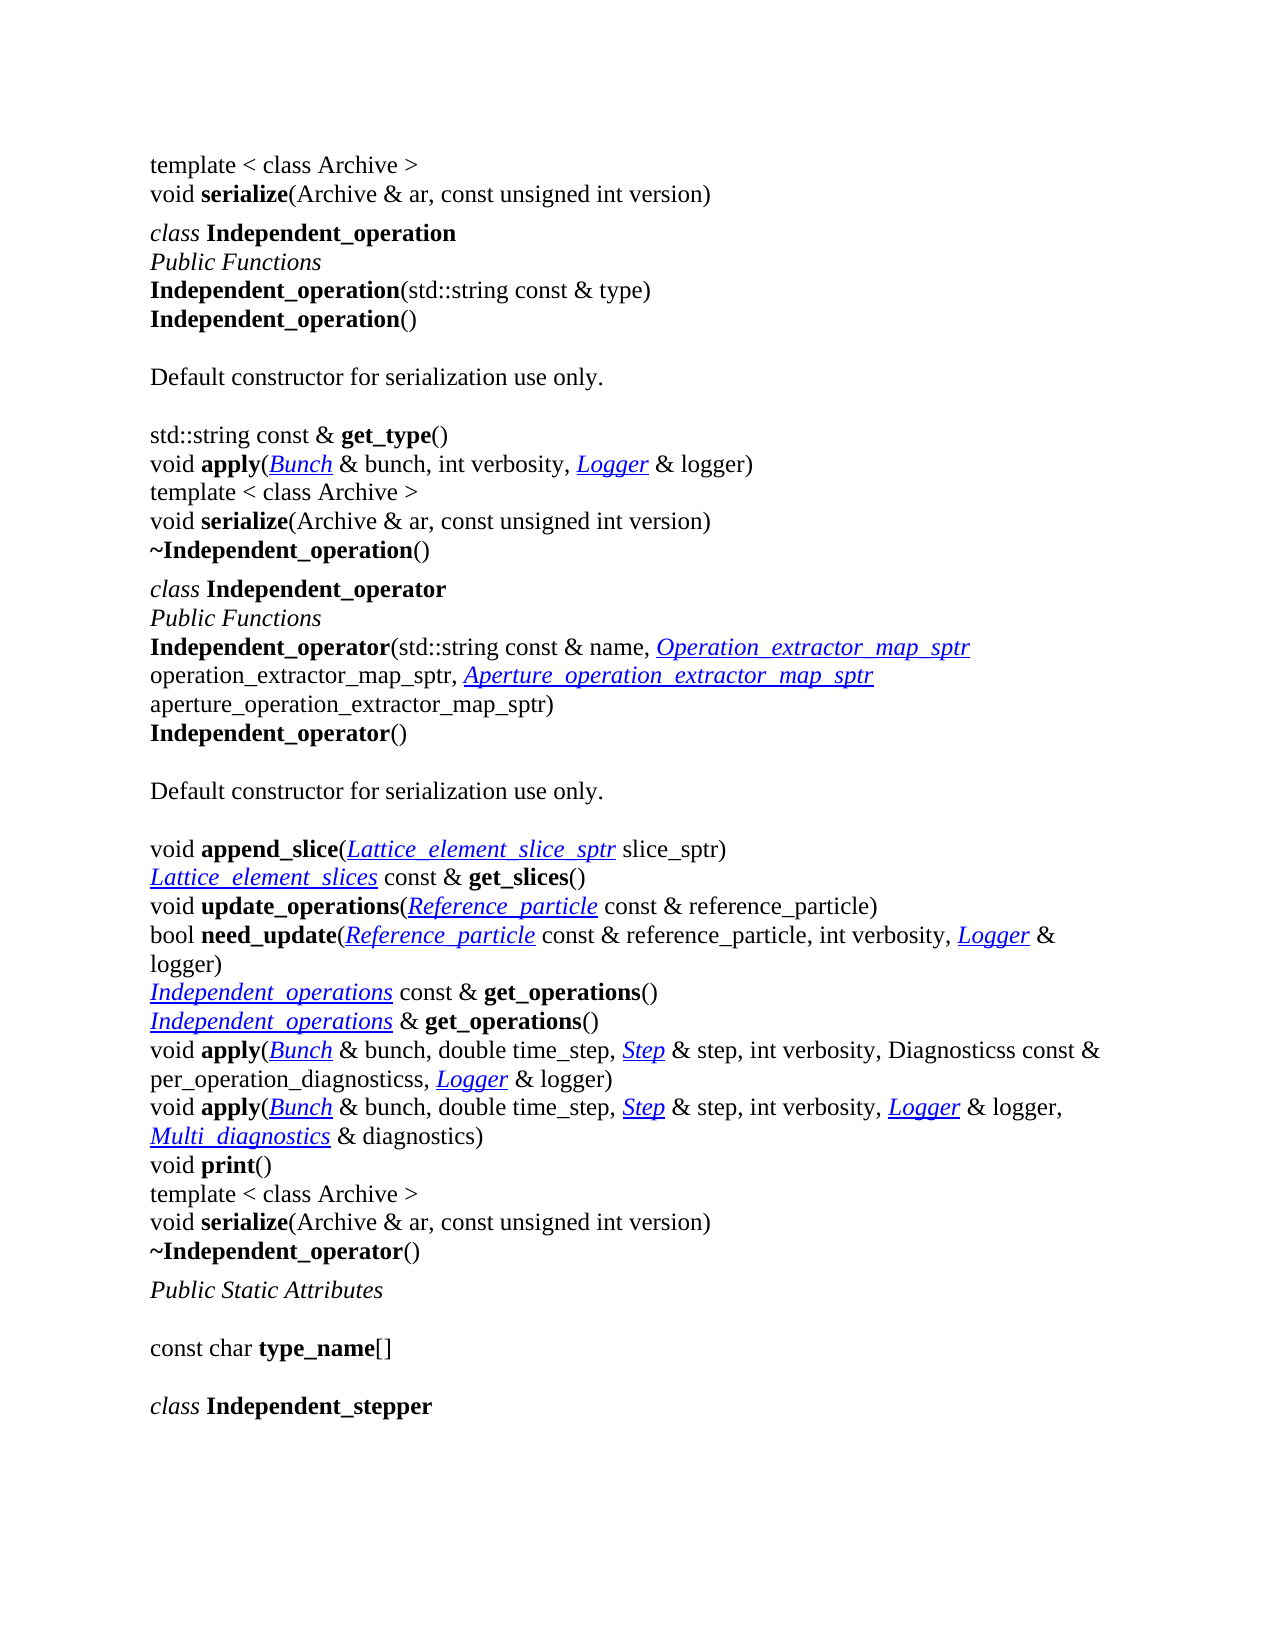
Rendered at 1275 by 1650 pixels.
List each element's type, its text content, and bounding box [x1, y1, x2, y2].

text class Independent_stepper [150, 1391, 1125, 1420]
text std::string const & get_type() [150, 420, 1125, 449]
text class Independent_operator [150, 574, 1125, 603]
text template < class Archive > [150, 1179, 1125, 1207]
text void serialize(Archive & ar, const unsigned int version) [150, 179, 1125, 207]
text template < class Archive > [150, 150, 1125, 179]
text template < class Archive > [150, 477, 1125, 506]
text void append_slice(Lattice_element_slice_sptr slice_sptr) [150, 834, 1125, 862]
text ~Independent_operation() [150, 535, 1125, 564]
text class Independent_operation [150, 218, 1125, 247]
text void apply(Bunch & bunch, double time_step, Step & step, int verbosity, Logger & logger, Multi_diagnostics & diagnostics) [150, 1092, 1125, 1150]
text void apply(Bunch & bunch, int verbosity, Logger & logger) [150, 449, 1125, 477]
text Public Functions [150, 603, 1125, 632]
text Independent_operation() [150, 304, 1125, 333]
text Public Functions [150, 247, 1125, 275]
text void serialize(Archive & ar, const unsigned int version) [150, 1207, 1125, 1236]
text bool need_update(Reference_particle const & reference_particle, int verbosity, Logger & logger) [150, 920, 1125, 977]
text Default constructor for serialization use only. [150, 362, 1125, 391]
text Independent_operator(std::string const & name, Operation_extractor_map_sptr operation_extractor_map_sptr, Aperture_operation_extractor_map_sptr aperture_operation_extractor_map_sptr) [150, 632, 1125, 718]
text void apply(Bunch & bunch, double time_step, Step & step, int verbosity, Diagnosticss const & per_operation_diagnosticss, Logger & logger) [150, 1035, 1125, 1092]
text Independent_operation(std::string const & type) [150, 275, 1125, 304]
text const char type_name[] [150, 1333, 1125, 1362]
text Default constructor for serialization use only. [150, 776, 1125, 804]
text ~Independent_operator() [150, 1236, 1125, 1265]
text Independent_operations const & get_operations() [150, 977, 1125, 1006]
text Public Static Attributes [150, 1275, 1125, 1304]
text void print() [150, 1150, 1125, 1179]
text void update_operations(Reference_particle const & reference_particle) [150, 891, 1125, 920]
text void serialize(Archive & ar, const unsigned int version) [150, 506, 1125, 535]
text Independent_operations & get_operations() [150, 1006, 1125, 1035]
text Independent_operator() [150, 718, 1125, 747]
text Lattice_element_slices const & get_slices() [150, 862, 1125, 891]
